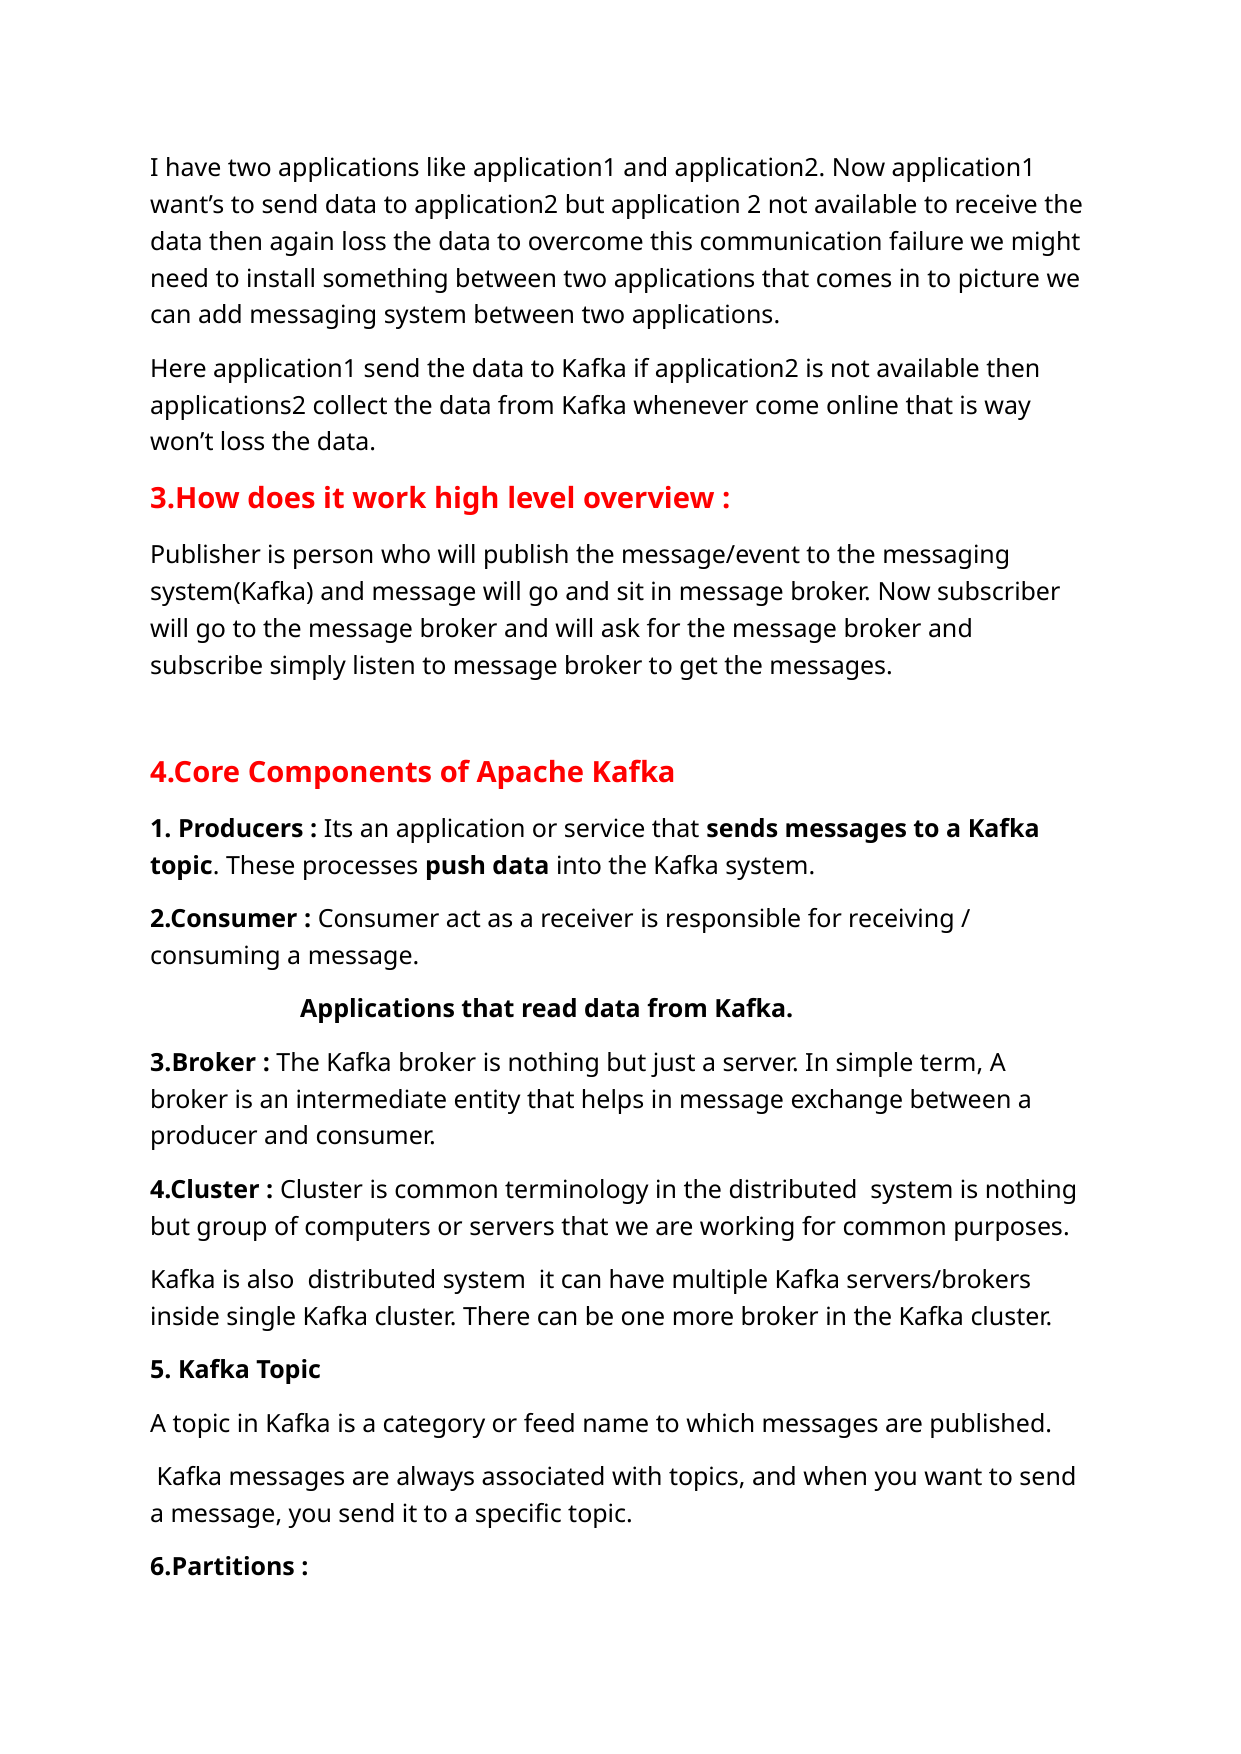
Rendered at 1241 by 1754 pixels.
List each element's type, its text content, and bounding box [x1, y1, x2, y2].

text Applications that read data from Kafka. [150, 991, 1090, 1025]
text 4.Core Components of Apache Kafka [150, 751, 1090, 791]
text I have two applications like application1 and application2. Now application1 want’s to send data to application2 but application 2 not available to receive the data then again loss the data to overcome this communication failure we might need to install something between two applications that comes in to picture we can add messaging system between two applications. [150, 150, 1090, 331]
text 4.Cluster : Cluster is common terminology in the distributed system is nothing but group of computers or servers that we are working for common purposes. [150, 1171, 1090, 1242]
text 1. Producers : Its an application or service that sends messages to a Kafka topic. These processes push data into the Kafka system. [150, 811, 1090, 881]
text Kafka is also distributed system it can have multiple Kafka servers/brokers inside single Kafka cluster. There can be one more broker in the Kafka cluster. [150, 1262, 1090, 1332]
text 6.Partitions : [150, 1549, 1090, 1583]
text 2.Consumer : Consumer act as a receiver is responsible for receiving / consuming a message. [150, 901, 1090, 972]
text 3.Broker : The Kafka broker is nothing but just a server. In simple term, A broker is an intermediate entity that helps in message exchange between a producer and consumer. [150, 1044, 1090, 1152]
text 5. Kafka Topic [150, 1352, 1090, 1386]
text Kafka messages are always associated with topics, and when you want to send a message, you send it to a specific topic. [150, 1459, 1090, 1529]
text Publisher is person who will publish the message/event to the messaging system(Kafka) and message will go and sit in message broker. Now subscriber will go to the message broker and will ask for the message broker and subscribe simply listen to message broker to get the messages. [150, 537, 1090, 681]
text 3.How does it work high level overview : [150, 477, 1090, 517]
text Here application1 send the data to Kafka if application2 is not available then applications2 collect the data from Kafka whenever come online that is way won’t loss the data. [150, 351, 1090, 458]
text A topic in Kafka is a category or feed name to which messages are published. [150, 1405, 1090, 1439]
